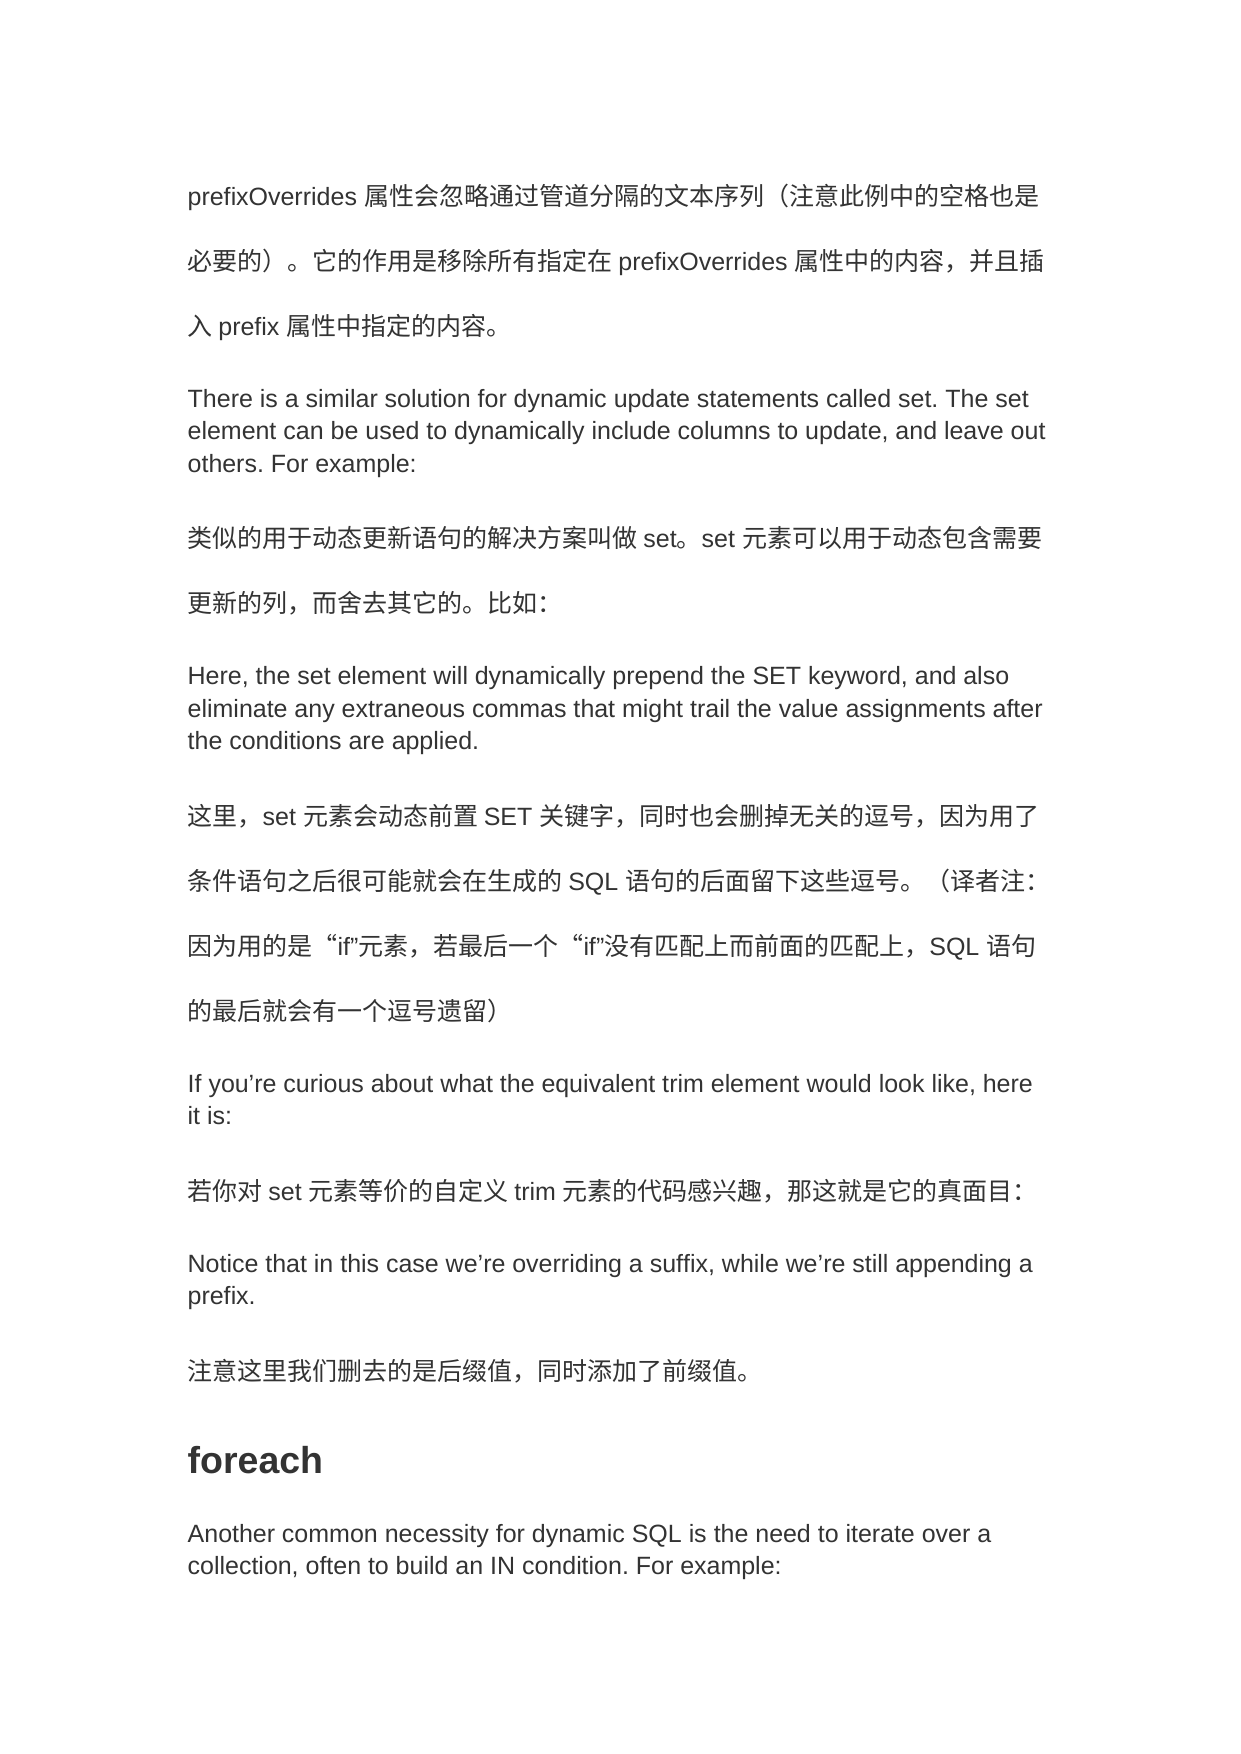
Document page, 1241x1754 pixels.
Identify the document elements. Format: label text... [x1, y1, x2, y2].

text Another common necessity for dynamic SQL is the need to iterate over a collection, often to build an IN condition. For example: [187, 1517, 1053, 1582]
text There is a similar solution for dynamic update statements called set. The set element can be used to dynamically include columns to update, and leave out others. For example: [187, 382, 1053, 479]
text 若你对 set 元素等价的自定义 trim 元素的代码感兴趣，那这就是它的真面目： [187, 1157, 1053, 1222]
text 类似的用于动态更新语句的解决方案叫做 set。set 元素可以用于动态包含需要更新的列，而舍去其它的。比如： [187, 504, 1053, 634]
text 这里，set 元素会动态前置 SET 关键字，同时也会删掉无关的逗号，因为用了条件语句之后很可能就会在生成的 SQL 语句的后面留下这些逗号。（译者注：因为用的是“if”元素，若最后一个“if”没有匹配上而前面的匹配上，SQL 语句的最后就会有一个逗号遗留） [187, 782, 1053, 1042]
text If you’re curious about what the equivalent trim element would look like, here it is: [187, 1067, 1053, 1132]
text prefixOverrides 属性会忽略通过管道分隔的文本序列（注意此例中的空格也是必要的）。它的作用是移除所有指定在 prefixOverrides 属性中的内容，并且插入 prefix 属性中指定的内容。 [187, 162, 1053, 357]
text Notice that in this case we’re overriding a suffix, while we’re still appending a prefix. [187, 1247, 1053, 1312]
text 注意这里我们删去的是后缀值，同时添加了前缀值。 [187, 1337, 1053, 1402]
text Here, the set element will dynamically prepend the SET keyword, and also eliminate any extraneous commas that might trail the value assignments after the conditions are applied. [187, 659, 1053, 757]
text foreach [187, 1427, 1053, 1492]
